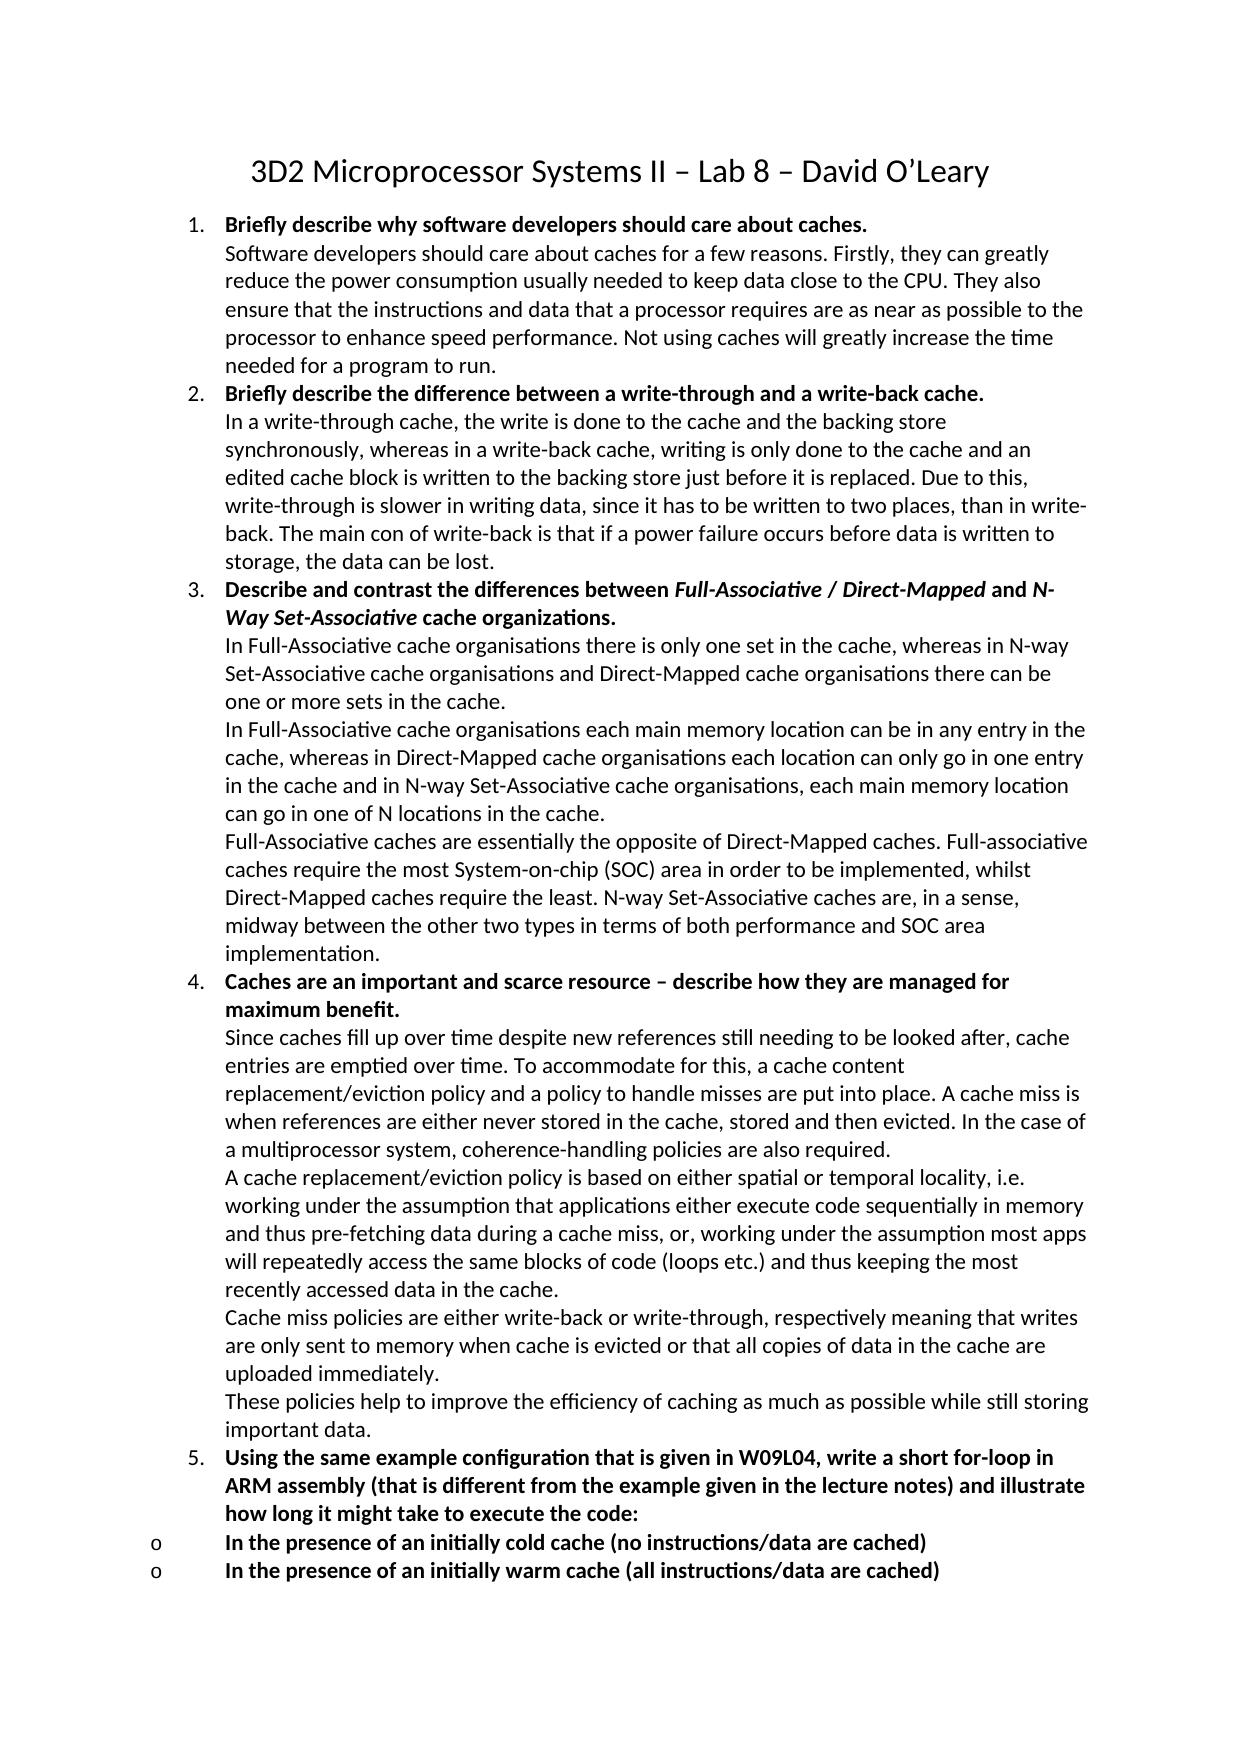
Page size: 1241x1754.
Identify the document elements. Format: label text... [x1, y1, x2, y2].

list Caches are an important and scarce resource – describe how they are managed for maximum benefit. [187, 967, 1090, 1023]
text In a write-through cache, the write is done to the cache and the backing store synchronously, whereas in a write-back cache, writing is only done to the cache and an edited cache block is written to the backing store just before it is replaced. Due to this, write-through is slower in writing data, since it has to be written to two places, than in write-back. The main con of write-back is that if a power failure occurs before data is written to storage, the data can be lost. [225, 407, 1090, 575]
text Since caches fill up over time despite new references still needing to be looked after, cache entries are emptied over time. To accommodate for this, a cache content replacement/eviction policy and a policy to handle misses are put into place. A cache miss is when references are either never stored in the cache, stored and then evicted. In the case of a multiprocessor system, coherence-handling policies are also required. [225, 1023, 1090, 1163]
text Cache miss policies are either write-back or write-through, respectively meaning that writes are only sent to memory when cache is evicted or that all copies of data in the cache are uploaded immediately. [225, 1303, 1090, 1387]
text In Full-Associative cache organisations each main memory location can be in any entry in the cache, whereas in Direct-Mapped cache organisations each location can only go in one entry in the cache and in N-way Set-Associative cache organisations, each main memory location can go in one of N locations in the cache. [225, 715, 1090, 827]
text In Full-Associative cache organisations there is only one set in the cache, whereas in N-way Set-Associative cache organisations and Direct-Mapped cache organisations there can be one or more sets in the cache. [225, 631, 1090, 715]
list In the presence of an initially warm cache (all instructions/data are cached) [150, 1556, 1090, 1585]
text 3D2 Microprocessor Systems II – Lab 8 – David O’Leary [150, 150, 1090, 191]
list Briefly describe the difference between a write-through and a write-back cache. [187, 379, 1090, 407]
text A cache replacement/eviction policy is based on either spatial or temporal locality, i.e. working under the assumption that applications either execute code sequentially in memory and thus pre-fetching data during a cache miss, or, working under the assumption most apps will repeatedly access the same blocks of code (loops etc.) and thus keeping the most recently accessed data in the cache. [225, 1163, 1090, 1303]
text These policies help to improve the efficiency of caching as much as possible while still storing important data. [225, 1387, 1090, 1443]
list Describe and contrast the differences between Full-Associative / Direct-Mapped and N-Way Set-Associative cache organizations. [187, 575, 1090, 631]
text Software developers should care about caches for a few reasons. Firstly, they can greatly reduce the power consumption usually needed to keep data close to the CPU. They also ensure that the instructions and data that a processor requires are as near as possible to the processor to enhance speed performance. Not using caches will greatly increase the time needed for a program to run. [225, 239, 1090, 379]
list In the presence of an initially cold cache (no instructions/data are cached) [150, 1528, 1090, 1556]
list Using the same example configuration that is given in W09L04, write a short for-loop in ARM assembly (that is different from the example given in the lecture notes) and illustrate how long it might take to execute the code: [187, 1443, 1090, 1528]
list Briefly describe why software developers should care about caches. [187, 211, 1090, 239]
text Full-Associative caches are essentially the opposite of Direct-Mapped caches. Full-associative caches require the most System-on-chip (SOC) area in order to be implemented, whilst Direct-Mapped caches require the least. N-way Set-Associative caches are, in a sense, midway between the other two types in terms of both performance and SOC area implementation. [225, 827, 1090, 967]
